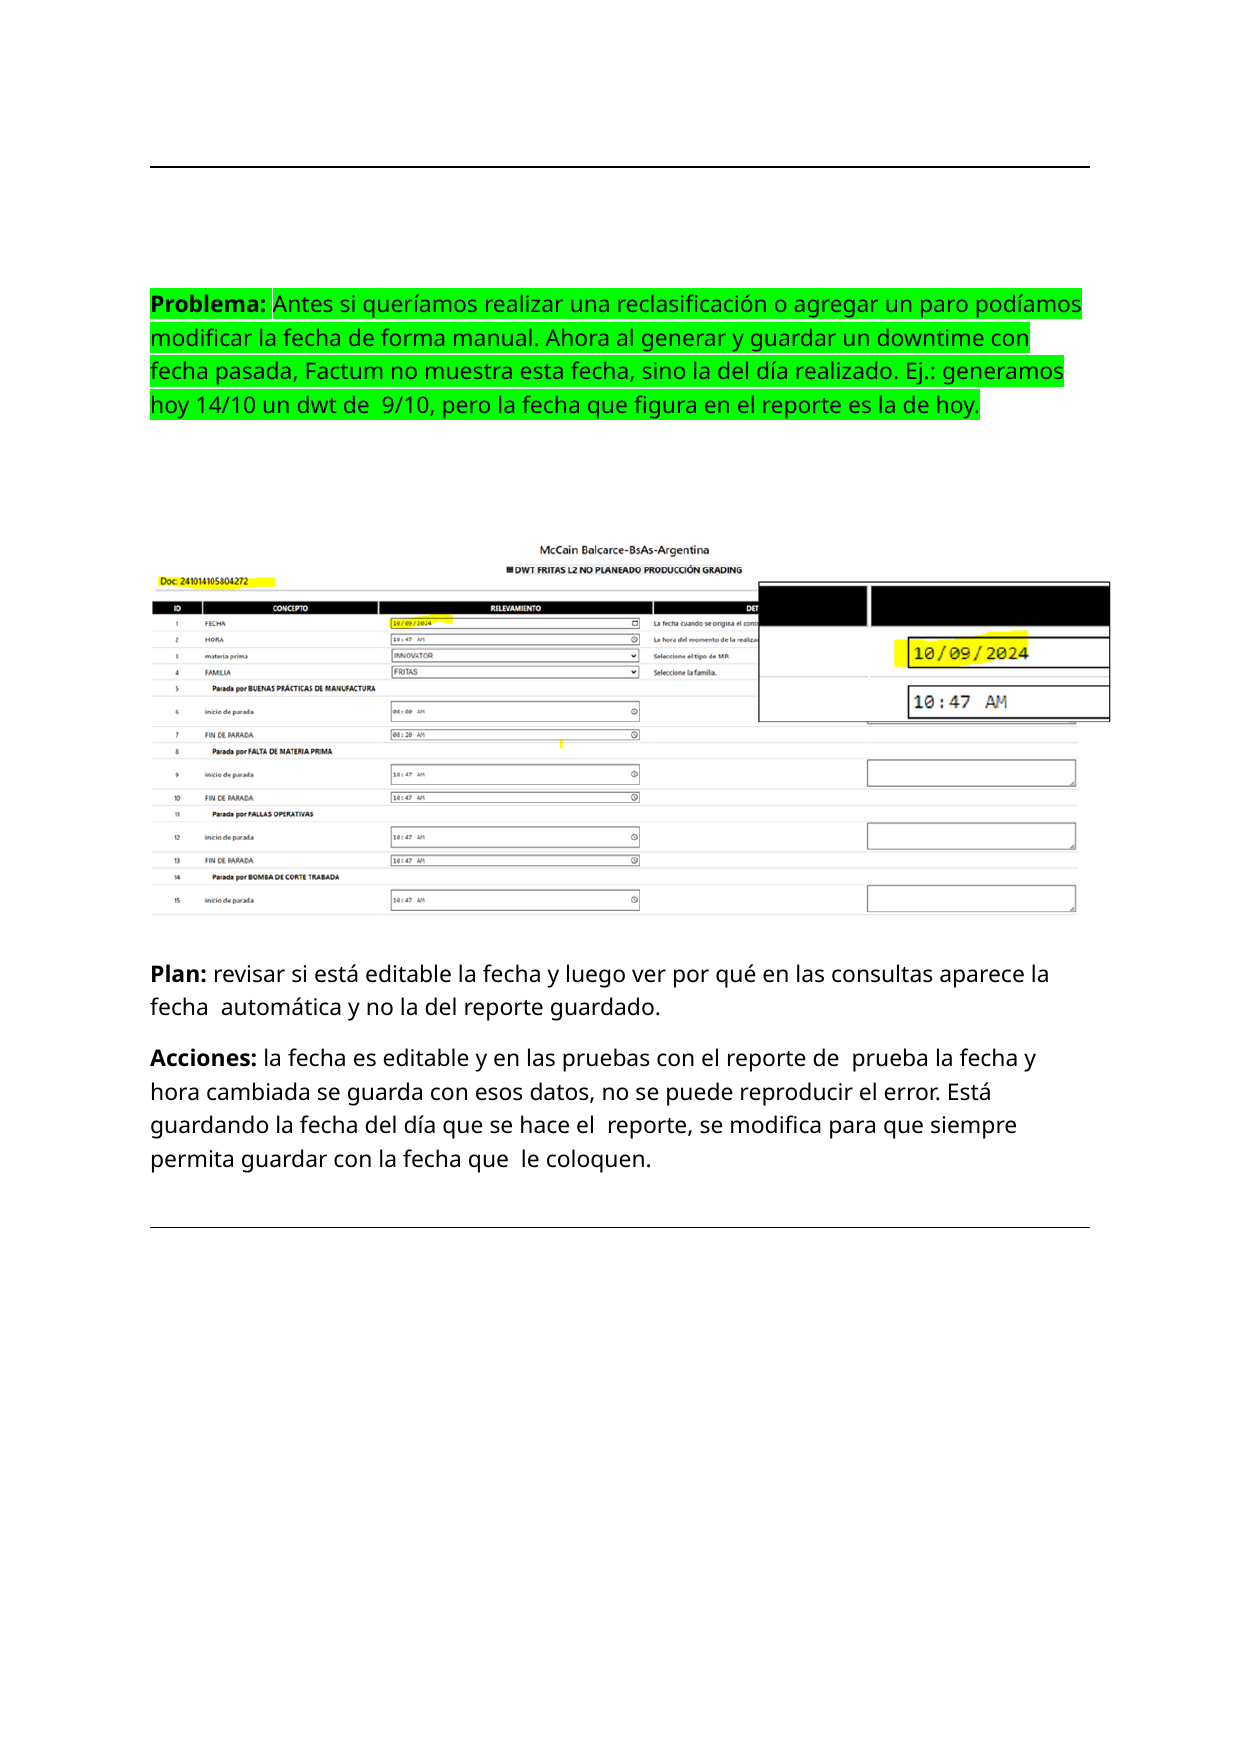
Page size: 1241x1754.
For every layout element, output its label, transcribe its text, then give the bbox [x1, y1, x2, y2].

text Problema: Antes si queríamos realizar una reclasificación o agregar un paro podíamos modificar la fecha de forma manual. Ahora al generar y guardar un downtime con fecha pasada, Factum no muestra esta fecha, sino la del día realizado. Ej.: generamos hoy 14/10 un dwt de 9/10, pero la fecha que figura en el reporte es la de hoy. [150, 288, 1090, 420]
picture [150, 540, 1130, 939]
text Plan: revisar si está editable la fecha y luego ver por qué en las consultas aparece la fecha automática y no la del reporte guardado. [150, 957, 1090, 1022]
text Acciones: la fecha es editable y en las pruebas con el reporte de prueba la fecha y hora cambiada se guarda con esos datos, no se puede reproducir el error. Está guardando la fecha del día que se hace el reporte, se modifica para que siempre permita guardar con la fecha que le coloquen. [150, 1042, 1090, 1174]
